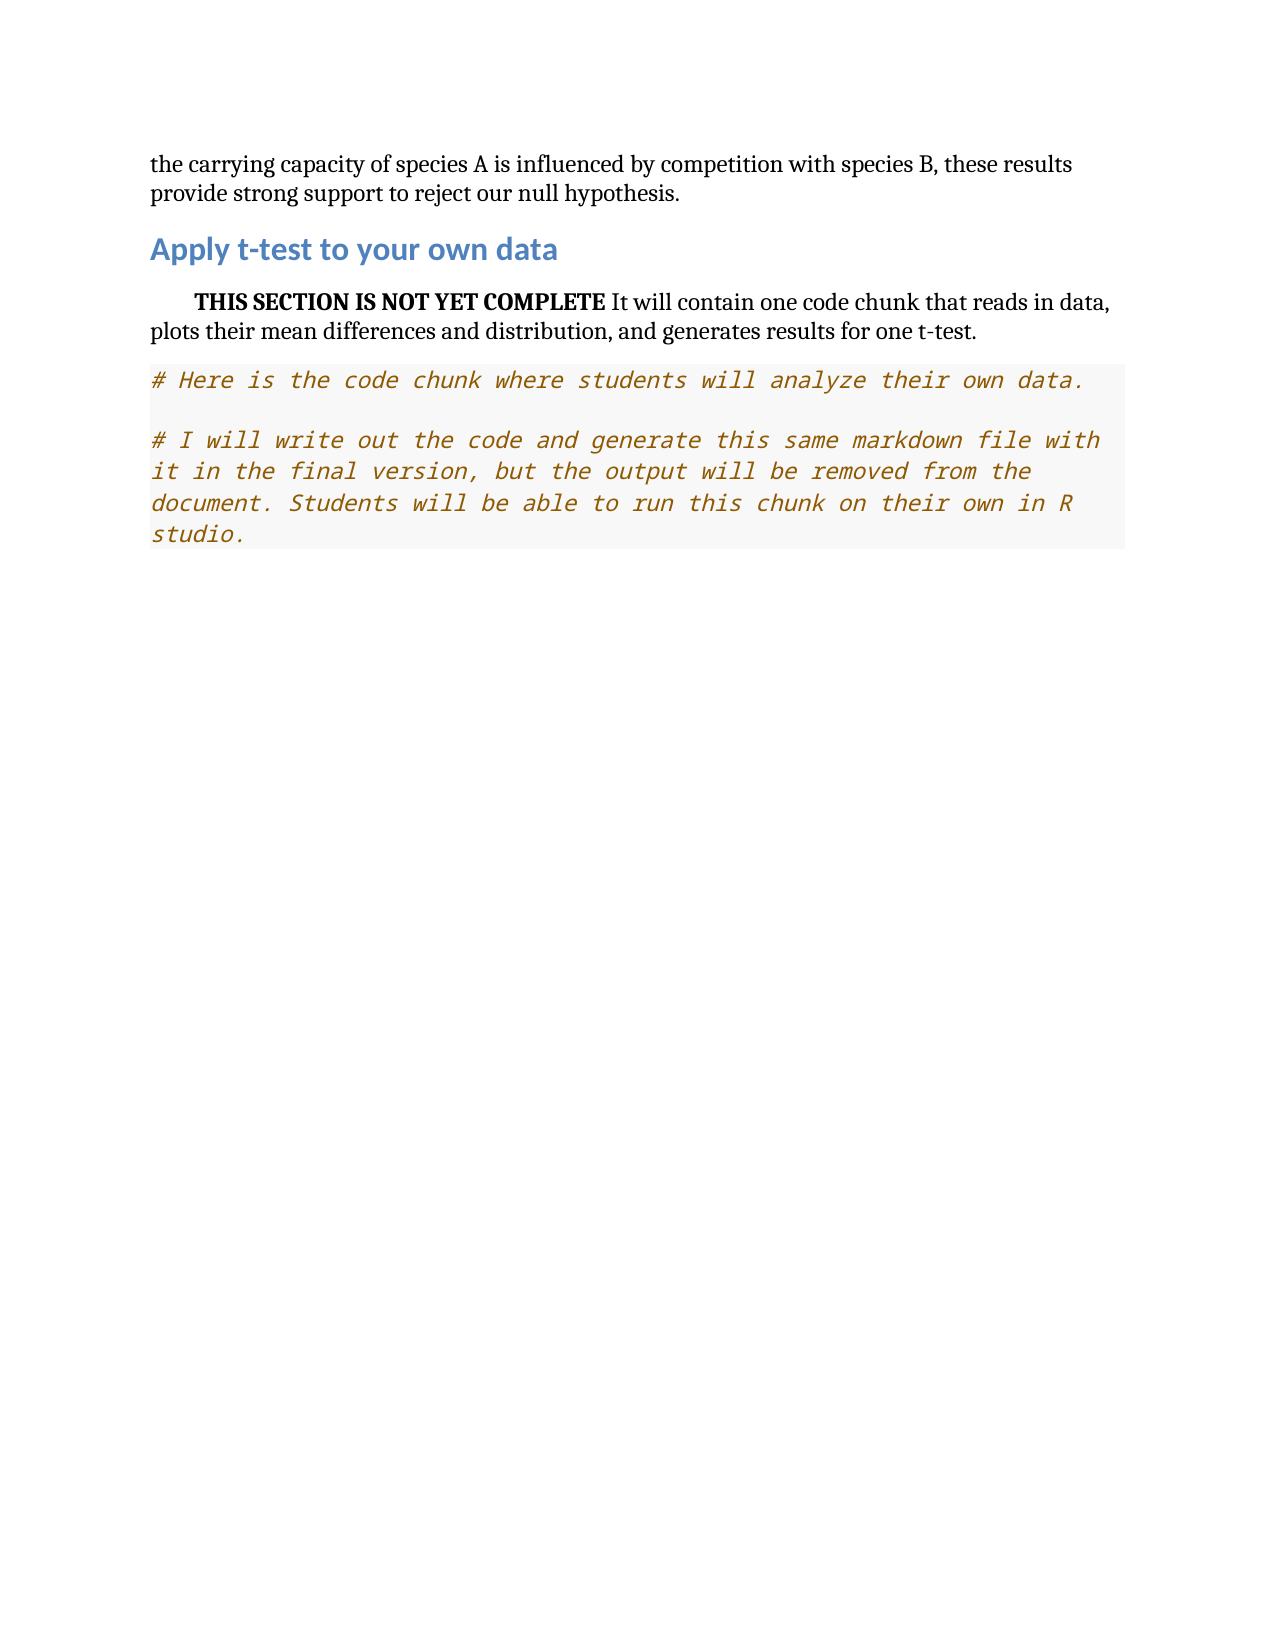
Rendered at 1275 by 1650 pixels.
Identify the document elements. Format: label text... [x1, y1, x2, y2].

text THIS SECTION IS NOT YET COMPLETE It will contain one code chunk that reads in data, plots their mean differences and distribution, and generates results for one t-test. [150, 288, 1125, 345]
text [150, 150, 1125, 207]
text # Here is the code chunk where students will analyze their own data. # I will write out the code and generate this same markdown file with it in the final version, but the output will be removed from the document. Students will be able to run this chunk on their own in R studio. [150, 364, 1125, 549]
subtitle Apply t-test to your own data [150, 228, 1125, 269]
